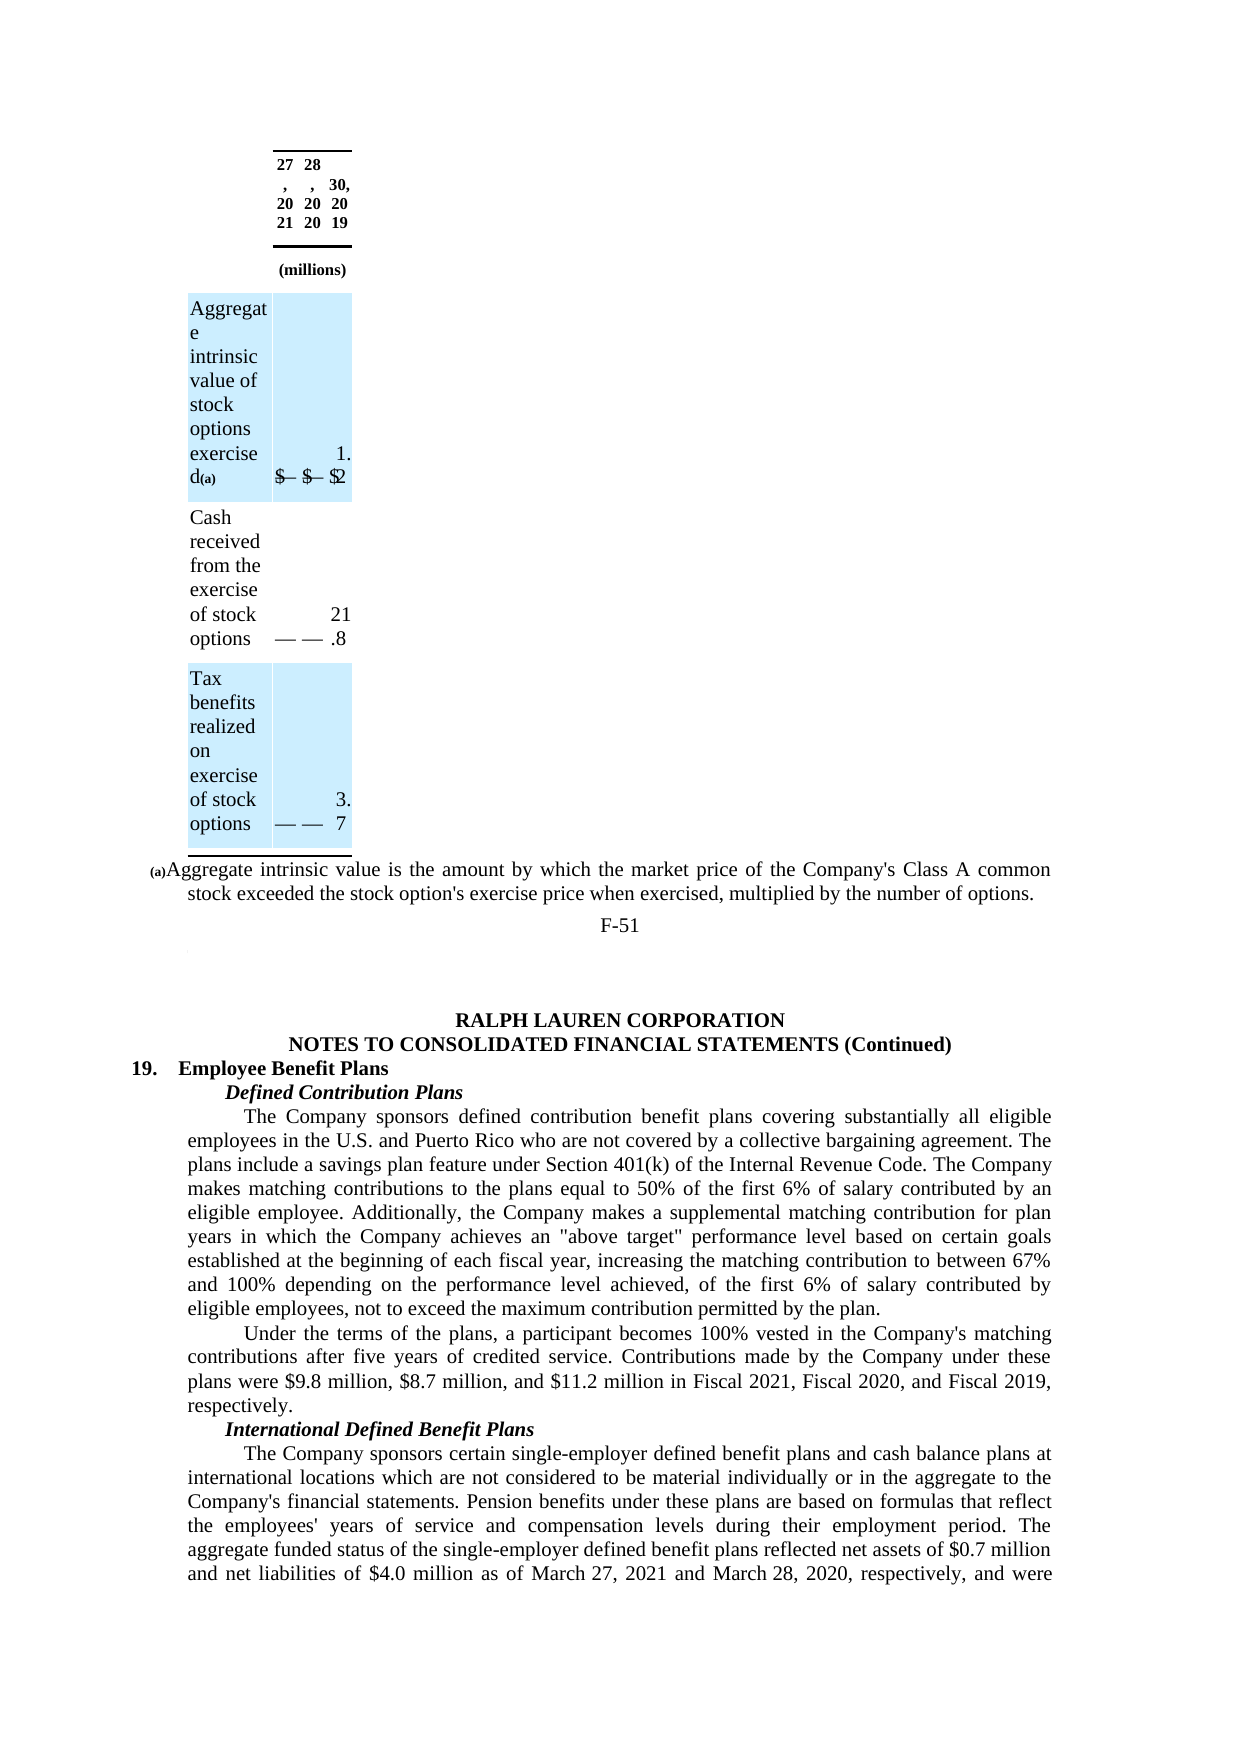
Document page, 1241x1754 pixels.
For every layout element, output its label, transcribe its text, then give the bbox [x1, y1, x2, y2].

text 19. Employee Benefit Plans [131, 1056, 1053, 1080]
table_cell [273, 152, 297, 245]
text Under the terms of the plans, a participant becomes 100% vested in the Company's matching contributions after five years of credited service. Contributions made by the Company under these plans were $9.8 million, $8.7 million, and $11.2 million in Fiscal 2021, Fiscal 2020, and Fiscal 2019, respectively. [187, 1320, 1053, 1417]
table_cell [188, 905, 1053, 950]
text The Company sponsors defined contribution benefit plans covering substantially all eligible employees in the U.S. and Puerto Rico who are not covered by a collective bargaining agreement. The plans include a savings plan feature under Section 401(k) of the Internal Revenue Code. The Company makes matching contributions to the plans equal to 50% of the first 6% of salary contributed by an eligible employee. Additionally, the Company makes a supplemental matching contribution for plan years in which the Company achieves an "above target" performance level based on certain goals established at the beginning of each fiscal year, increasing the matching contribution to between 67% and 100% depending on the performance level achieved, of the first 6% of salary contributed by eligible employees, not to exceed the maximum contribution permitted by the plan. [187, 1104, 1053, 1320]
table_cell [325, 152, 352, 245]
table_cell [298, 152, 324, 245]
text Defined Contribution Plans [187, 1080, 1053, 1104]
text International Defined Benefit Plans [187, 1417, 1053, 1441]
text (a)Aggregate intrinsic value is the amount by which the market price of the Company's Class A common stock exceeded the stock option's exercise price when exercised, multiplied by the number of options. [150, 857, 1053, 905]
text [187, 1441, 1053, 1585]
text RALPH LAUREN CORPORATION [187, 1008, 1053, 1032]
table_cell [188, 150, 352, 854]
text NOTES TO CONSOLIDATED FINANCIAL STATEMENTS (Continued) [187, 1032, 1053, 1056]
